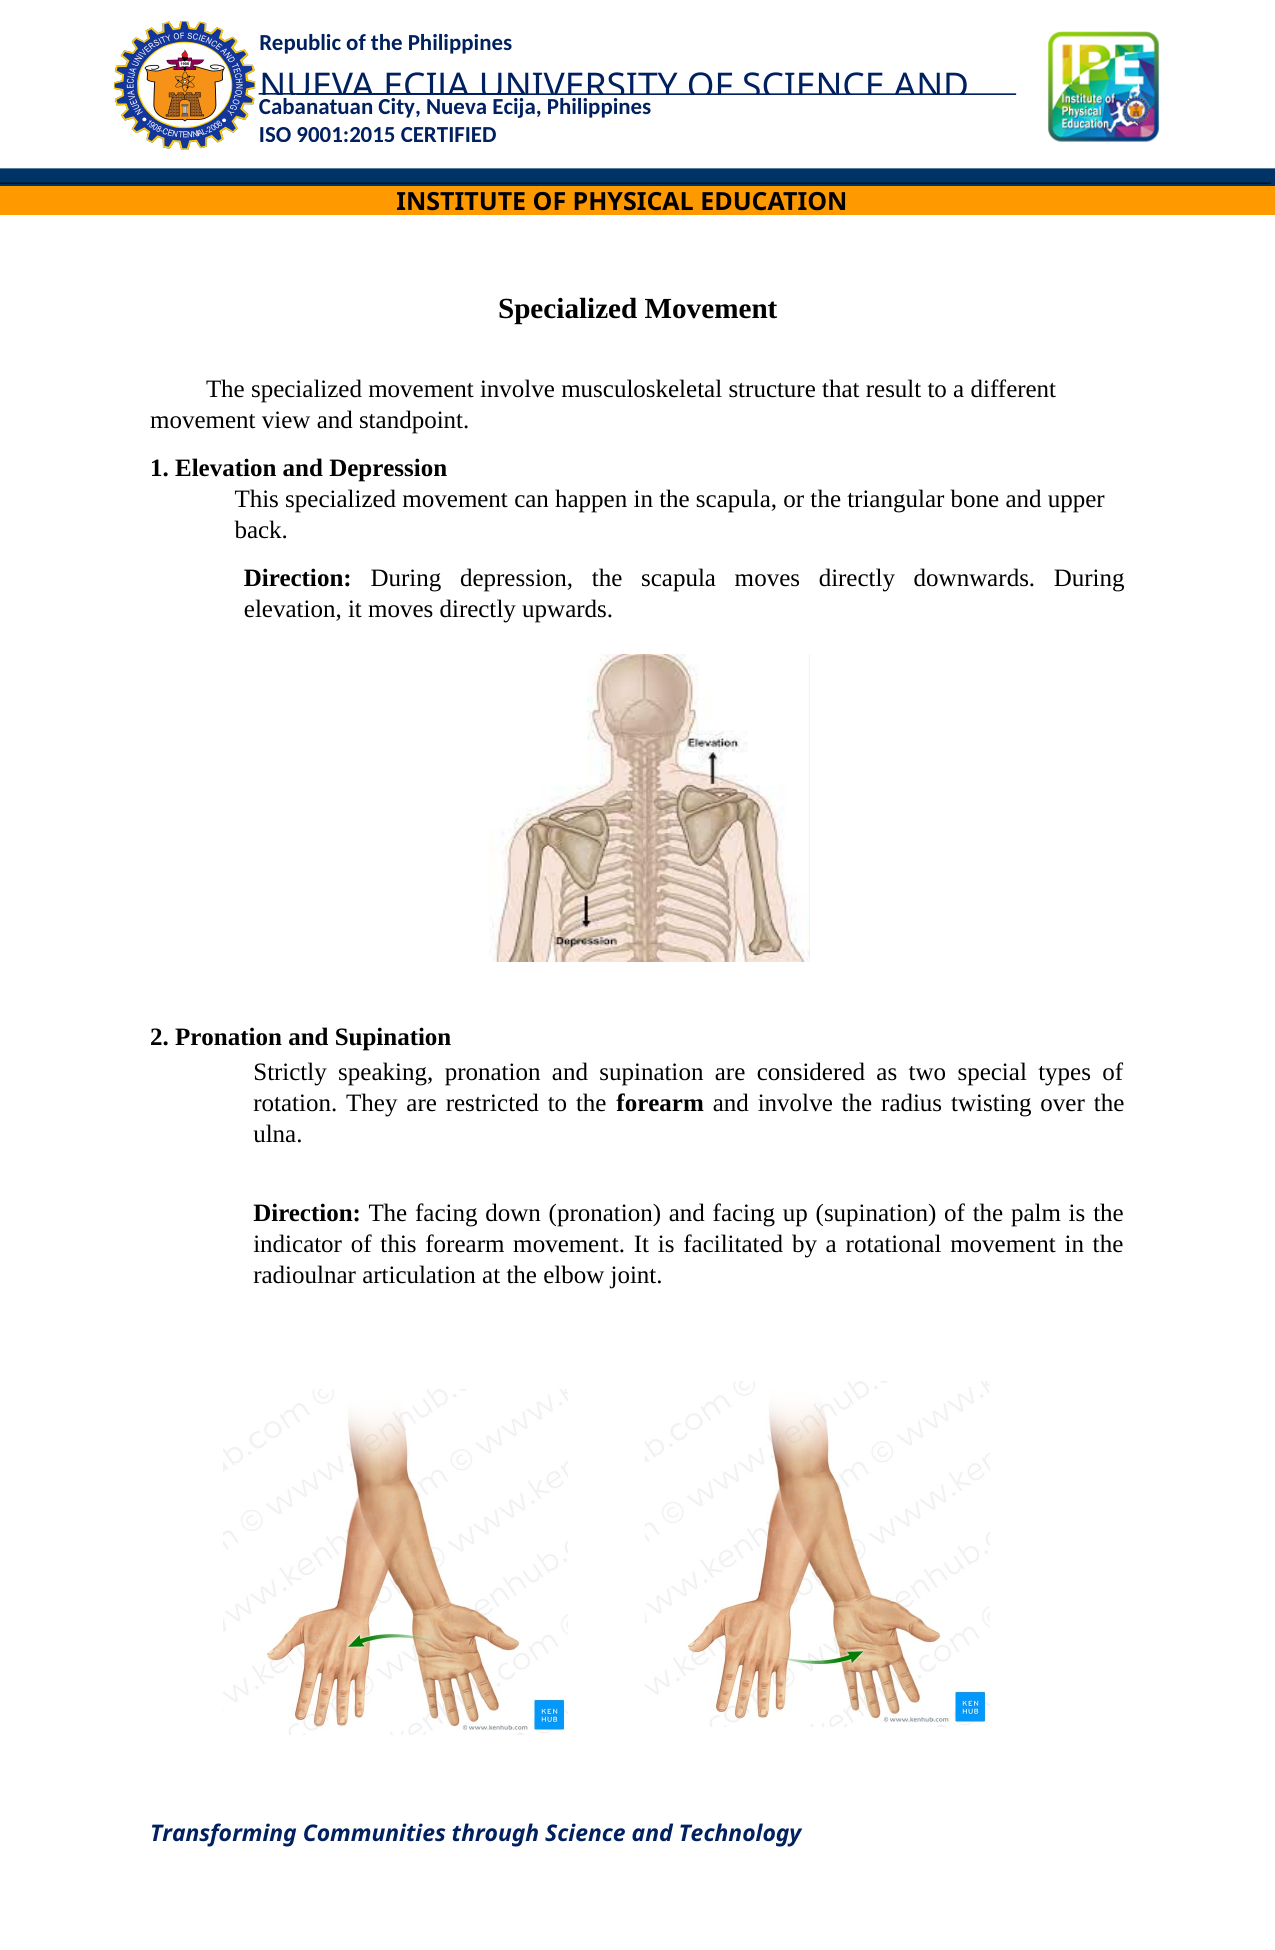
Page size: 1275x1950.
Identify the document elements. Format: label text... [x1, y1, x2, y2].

picture [1046, 31, 1160, 145]
picture [644, 1381, 990, 1727]
subtitle 2. Pronation and Supination [150, 1022, 1125, 1050]
picture [223, 1389, 568, 1735]
subtitle Strictly speaking, pronation and supination are considered as two special types of rotation. They are restricted to the forearm and involve the radius twisting over the ulna. [253, 1057, 1125, 1148]
text This specialized movement can happen in the scapula, or the triangular bone and upper back. [234, 484, 1125, 544]
picture [113, 21, 256, 150]
text Direction: During depression, the scapula moves directly downwards. During elevation, it moves directly upwards. [244, 563, 1125, 622]
text Direction: The facing down (pronation) and facing up (supination) of the palm is the indicator of this forearm movement. It is facilitated by a rotational movement in the radioulnar articulation at the elbow joint. [253, 1198, 1125, 1288]
subtitle 1. Elevation and Depression [150, 453, 1125, 482]
text The specialized movement involve musculoskeletal structure that result to a different movement view and standpoint. [150, 374, 1125, 434]
subtitle Specialized Movement [150, 291, 1125, 324]
picture [465, 654, 810, 962]
